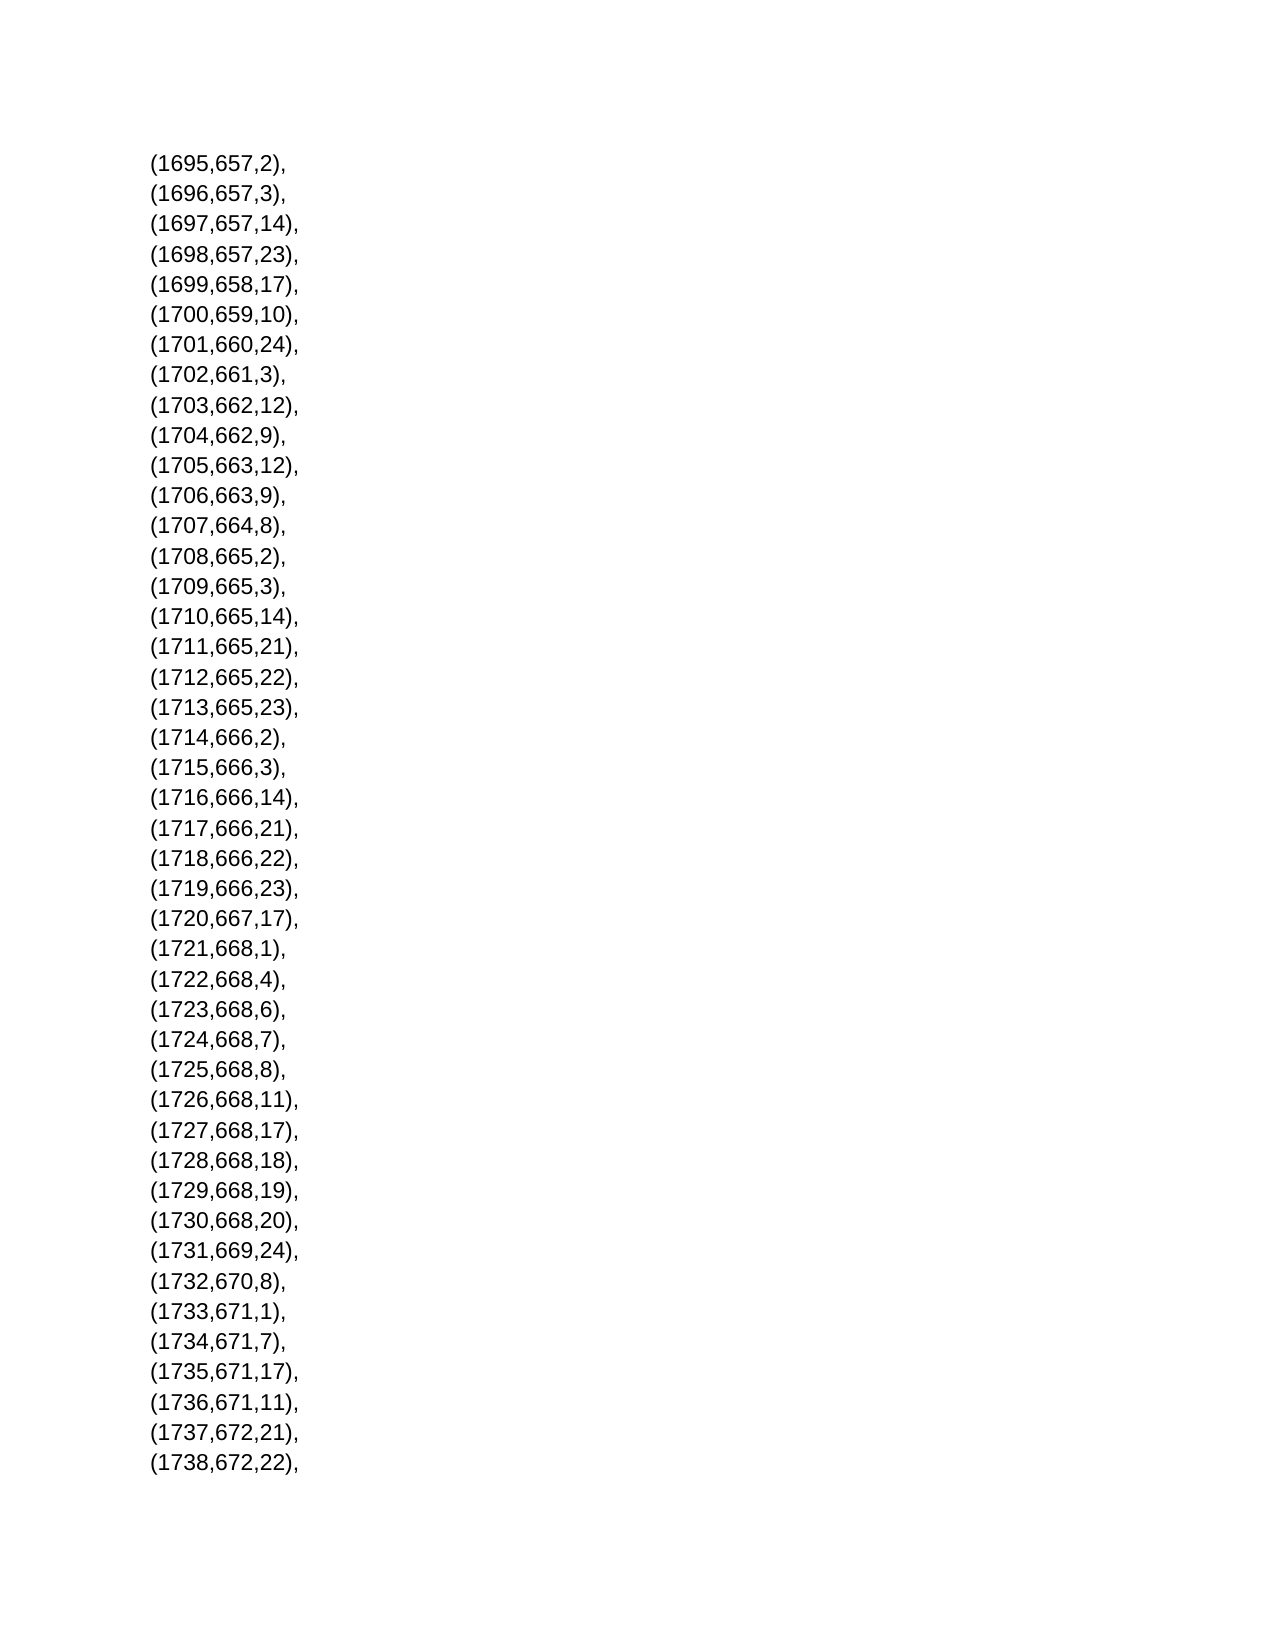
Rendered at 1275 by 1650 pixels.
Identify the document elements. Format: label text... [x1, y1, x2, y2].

text (1718,666,22), [150, 845, 1125, 871]
text (1723,668,6), [150, 996, 1125, 1022]
text (1729,668,19), [150, 1177, 1125, 1203]
text (1720,667,17), [150, 905, 1125, 932]
text (1728,668,18), [150, 1147, 1125, 1173]
text (1738,672,22), [150, 1449, 1125, 1475]
text (1715,666,3), [150, 754, 1125, 781]
text (1735,671,17), [150, 1358, 1125, 1385]
text (1705,663,12), [150, 452, 1125, 478]
text (1726,668,11), [150, 1086, 1125, 1113]
text (1708,665,2), [150, 543, 1125, 569]
text (1703,662,12), [150, 392, 1125, 418]
text (1732,670,8), [150, 1268, 1125, 1294]
text (1719,666,23), [150, 875, 1125, 901]
text (1711,665,21), [150, 633, 1125, 660]
text (1716,666,14), [150, 784, 1125, 811]
text (1698,657,23), [150, 241, 1125, 267]
text (1727,668,17), [150, 1117, 1125, 1143]
text (1731,669,24), [150, 1237, 1125, 1264]
text (1710,665,14), [150, 603, 1125, 629]
text (1737,672,21), [150, 1419, 1125, 1445]
text (1717,666,21), [150, 814, 1125, 841]
text (1702,661,3), [150, 361, 1125, 388]
text (1700,659,10), [150, 301, 1125, 327]
text (1734,671,7), [150, 1328, 1125, 1354]
text (1704,662,9), [150, 422, 1125, 448]
text (1733,671,1), [150, 1298, 1125, 1324]
text (1736,671,11), [150, 1388, 1125, 1415]
text (1722,668,4), [150, 966, 1125, 992]
text (1709,665,3), [150, 573, 1125, 599]
text (1701,660,24), [150, 331, 1125, 358]
text (1721,668,1), [150, 935, 1125, 962]
text (1725,668,8), [150, 1056, 1125, 1083]
text (1730,668,20), [150, 1207, 1125, 1234]
text (1699,658,17), [150, 271, 1125, 297]
text (1712,665,22), [150, 663, 1125, 690]
text (1706,663,9), [150, 482, 1125, 509]
text (1695,657,2), [150, 150, 1125, 176]
text (1696,657,3), [150, 180, 1125, 207]
text (1714,666,2), [150, 724, 1125, 750]
text (1707,664,8), [150, 512, 1125, 539]
text (1697,657,14), [150, 210, 1125, 237]
text (1713,665,23), [150, 694, 1125, 720]
text (1724,668,7), [150, 1026, 1125, 1052]
